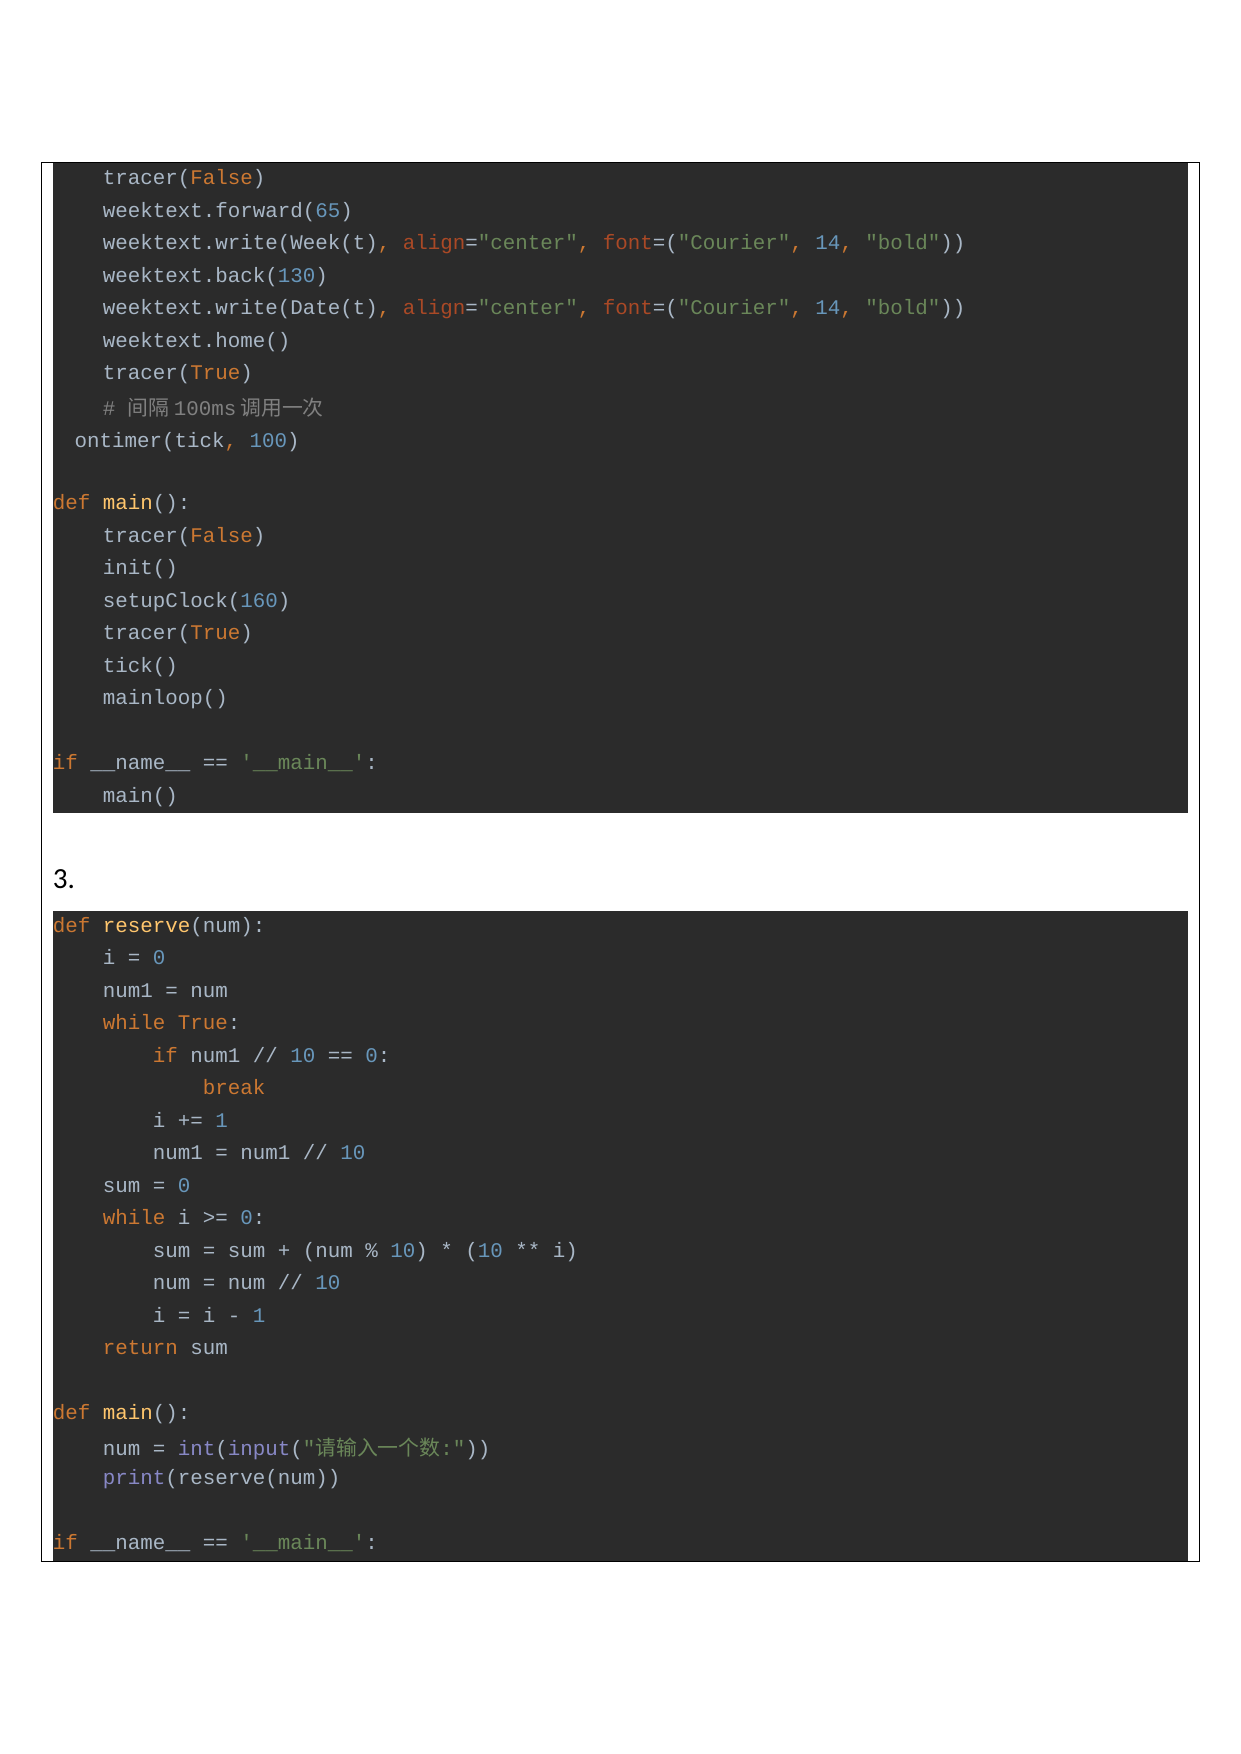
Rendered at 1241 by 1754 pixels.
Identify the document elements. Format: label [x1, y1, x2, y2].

table_cell [42, 163, 1199, 1561]
